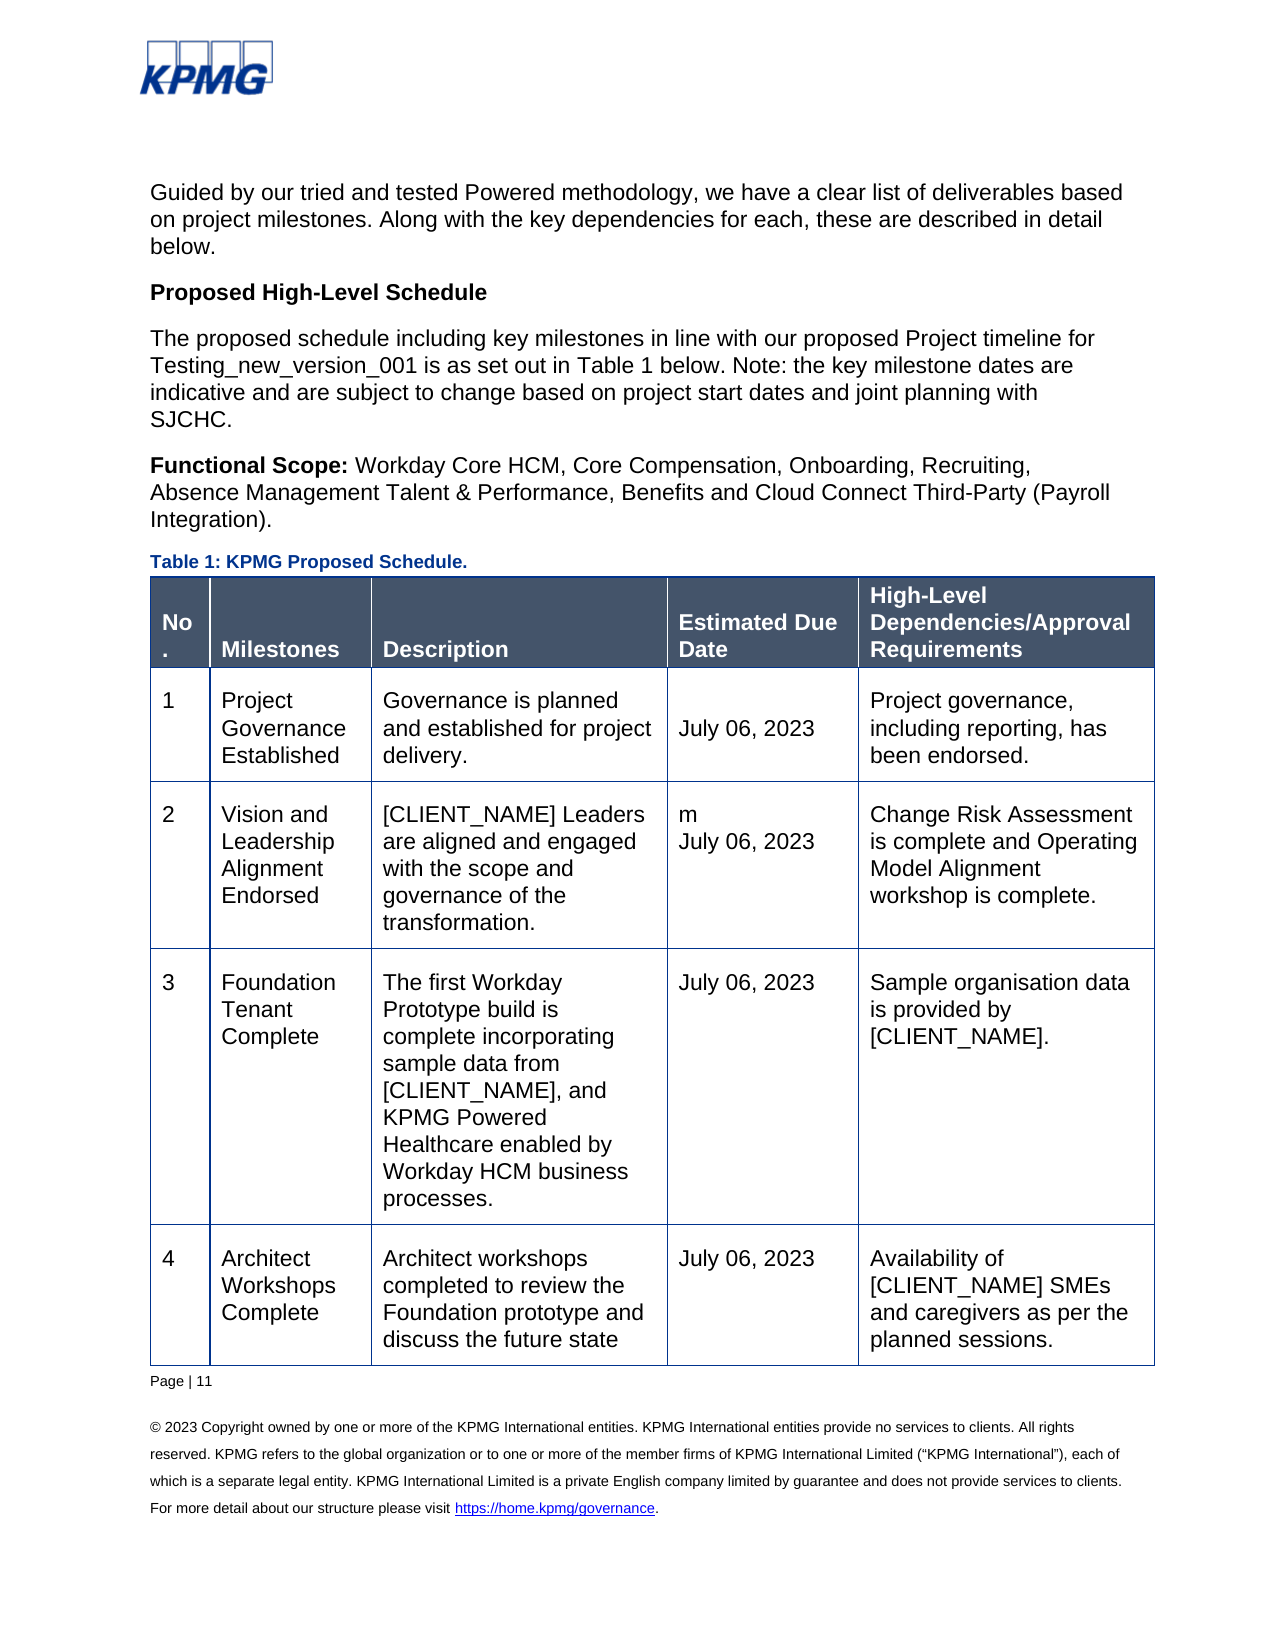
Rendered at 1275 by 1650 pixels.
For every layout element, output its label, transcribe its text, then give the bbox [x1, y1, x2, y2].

text Proposed High-Level Schedule [150, 278, 1125, 306]
table_cell Change Risk Assessment is complete and Operating Model Alignment workshop is complete. [859, 782, 1154, 948]
table_cell [CLIENT_NAME] Leaders are aligned and engaged with the scope and governance of the transformation. [372, 782, 667, 948]
table_cell July 06, 2023 [668, 668, 858, 781]
table_cell Architect workshops completed to review the Foundation prototype and discuss the future state business process design. [372, 1225, 667, 1365]
picture [118, 0, 302, 136]
table_header Milestones [211, 578, 371, 667]
table_cell Vision and Leadership Alignment Endorsed [211, 782, 371, 948]
table_cell Governance is planned and established for project delivery. [372, 668, 667, 781]
text Functional Scope: Workday Core HCM, Core Compensation, Onboarding, Recruiting, Absence Management Talent & Performance, Benefits and Cloud Connect Third-Party (Payroll Integration). [150, 451, 1125, 533]
table_cell The first Workday Prototype build is complete incorporating sample data from [CLIENT_NAME], and KPMG Powered Healthcare enabled by Workday HCM business processes. [372, 949, 667, 1224]
table_cell 4 [151, 1225, 209, 1365]
table_header Description [372, 578, 667, 667]
table_cell July 06, 2023 [668, 949, 858, 1224]
table_header No. [151, 578, 209, 667]
table_cell Sample organisation data is provided by [CLIENT_NAME]. [859, 949, 1154, 1224]
table_cell July 06, 2023 [668, 1225, 858, 1365]
table_cell 3 [151, 949, 209, 1224]
table_cell Availability of [CLIENT_NAME] SMEs and caregivers as per the planned sessions. [859, 1225, 1154, 1365]
table_cell Project governance, including reporting, has been endorsed. [859, 668, 1154, 781]
table_header Estimated Due Date [668, 578, 858, 667]
table_cell Architect Workshops Complete [211, 1225, 371, 1365]
table_header High-Level Dependencies/Approval Requirements [859, 578, 1154, 667]
table_cell 2 [151, 782, 209, 948]
table_cell 1 [151, 668, 209, 781]
text Guided by our tried and tested Powered methodology, we have a clear list of deliverables based on project milestones. Along with the key dependencies for each, these are described in detail below. [150, 178, 1125, 260]
table_cell Foundation Tenant Complete [211, 949, 371, 1224]
table_cell m July 06, 2023 [668, 782, 858, 948]
table_cell Project Governance Established [211, 668, 371, 781]
